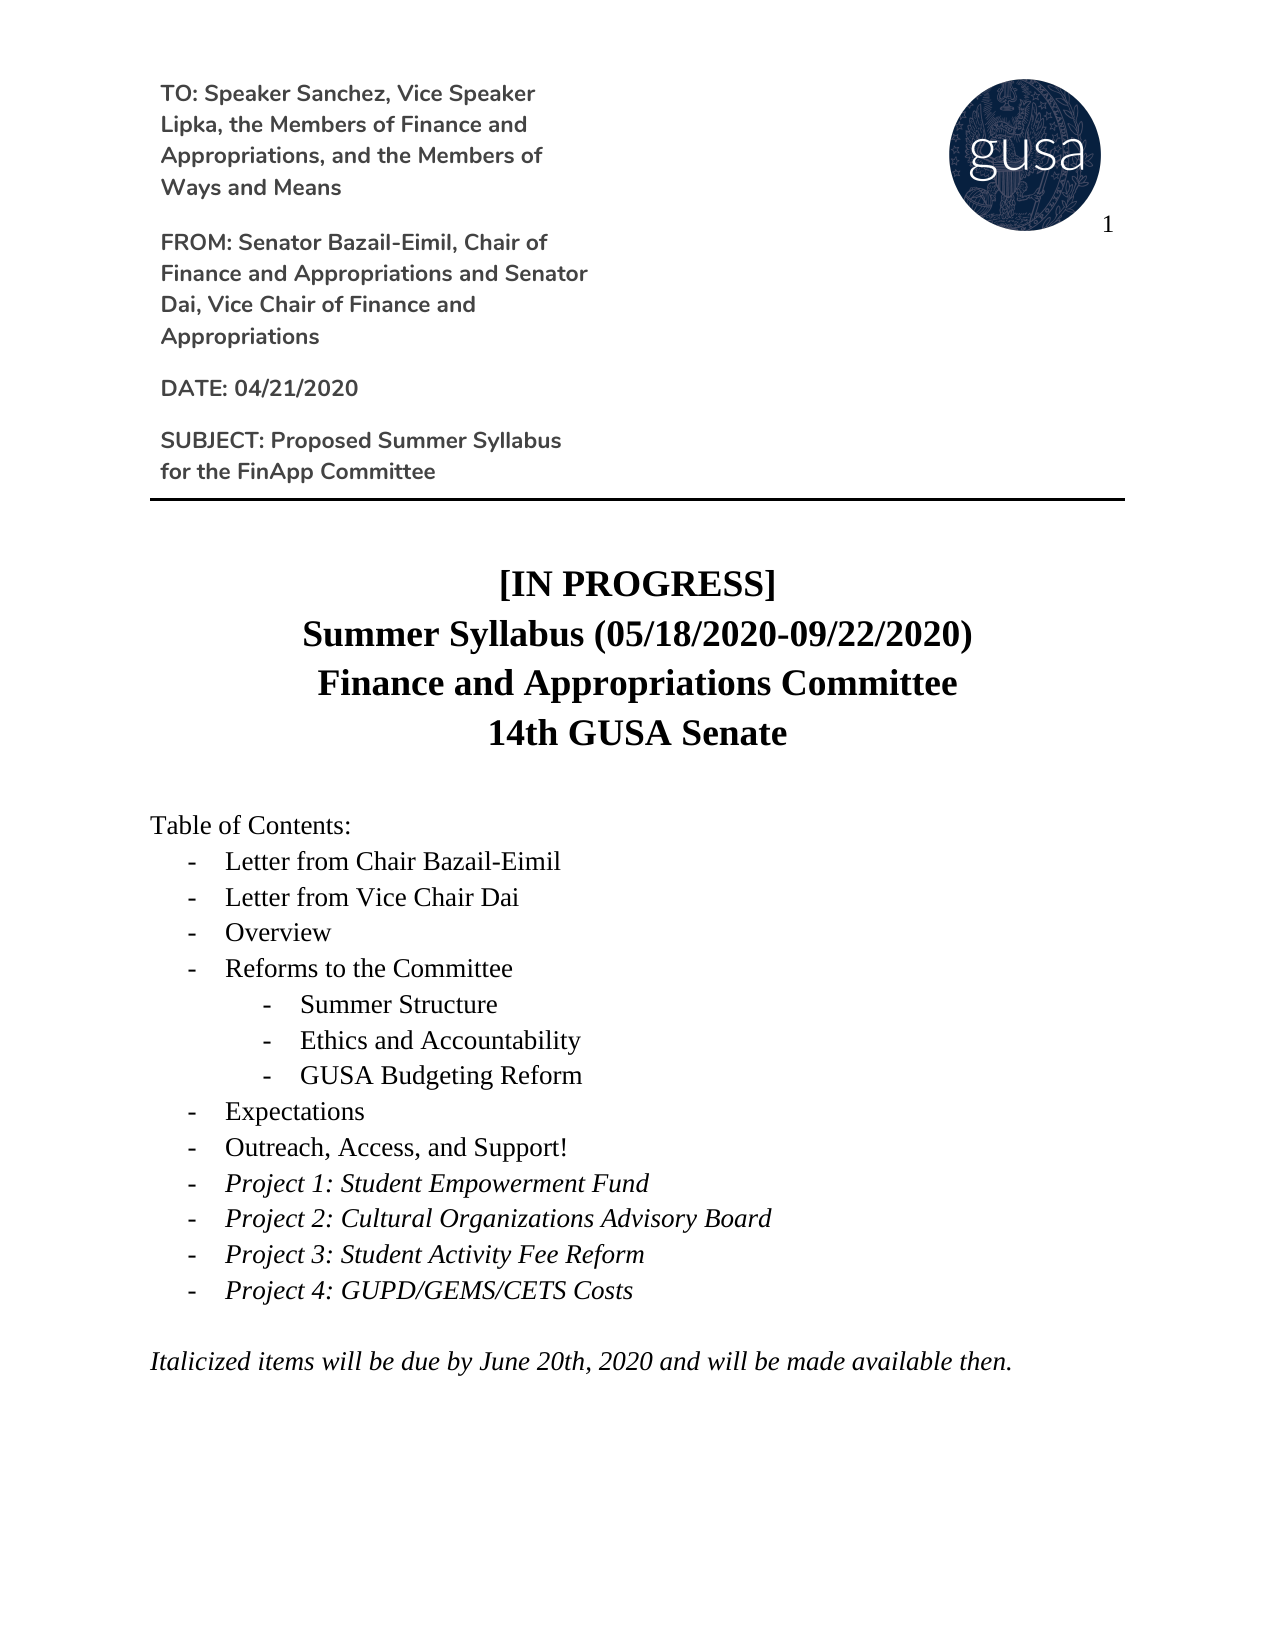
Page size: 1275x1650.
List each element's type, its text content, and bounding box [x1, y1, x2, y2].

list Overview [187, 917, 1125, 948]
text Finance and Appropriations Committee [150, 661, 1125, 704]
list Letter from Vice Chair Dai [187, 881, 1125, 912]
list Project 4: GUPD/GEMS/CETS Costs [187, 1274, 1125, 1305]
list Reforms to the Committee [187, 952, 1125, 983]
list Project 2: Cultural Organizations Advisory Board [187, 1202, 1125, 1233]
text [IN PROGRESS] [150, 561, 1125, 604]
list GUSA Budgeting Reform [262, 1059, 1125, 1091]
list Outreach, Access, and Support! [187, 1131, 1125, 1162]
picture [948, 78, 1102, 232]
text Italicized items will be due by June 20th, 2020 and will be made available then. [150, 1345, 1125, 1376]
list Ethics and Accountability [262, 1024, 1125, 1055]
list Expectations [187, 1095, 1125, 1126]
list Project 1: Student Empowerment Fund [187, 1167, 1125, 1198]
text Table of Contents: [150, 809, 1125, 841]
text 14th GUSA Senate [150, 710, 1125, 753]
list Summer Structure [262, 988, 1125, 1019]
text Summer Syllabus (05/18/2020-09/22/2020) [150, 611, 1125, 654]
list Project 3: Student Activity Fee Reform [187, 1238, 1125, 1269]
list Letter from Chair Bazail-Eimil [187, 845, 1125, 876]
